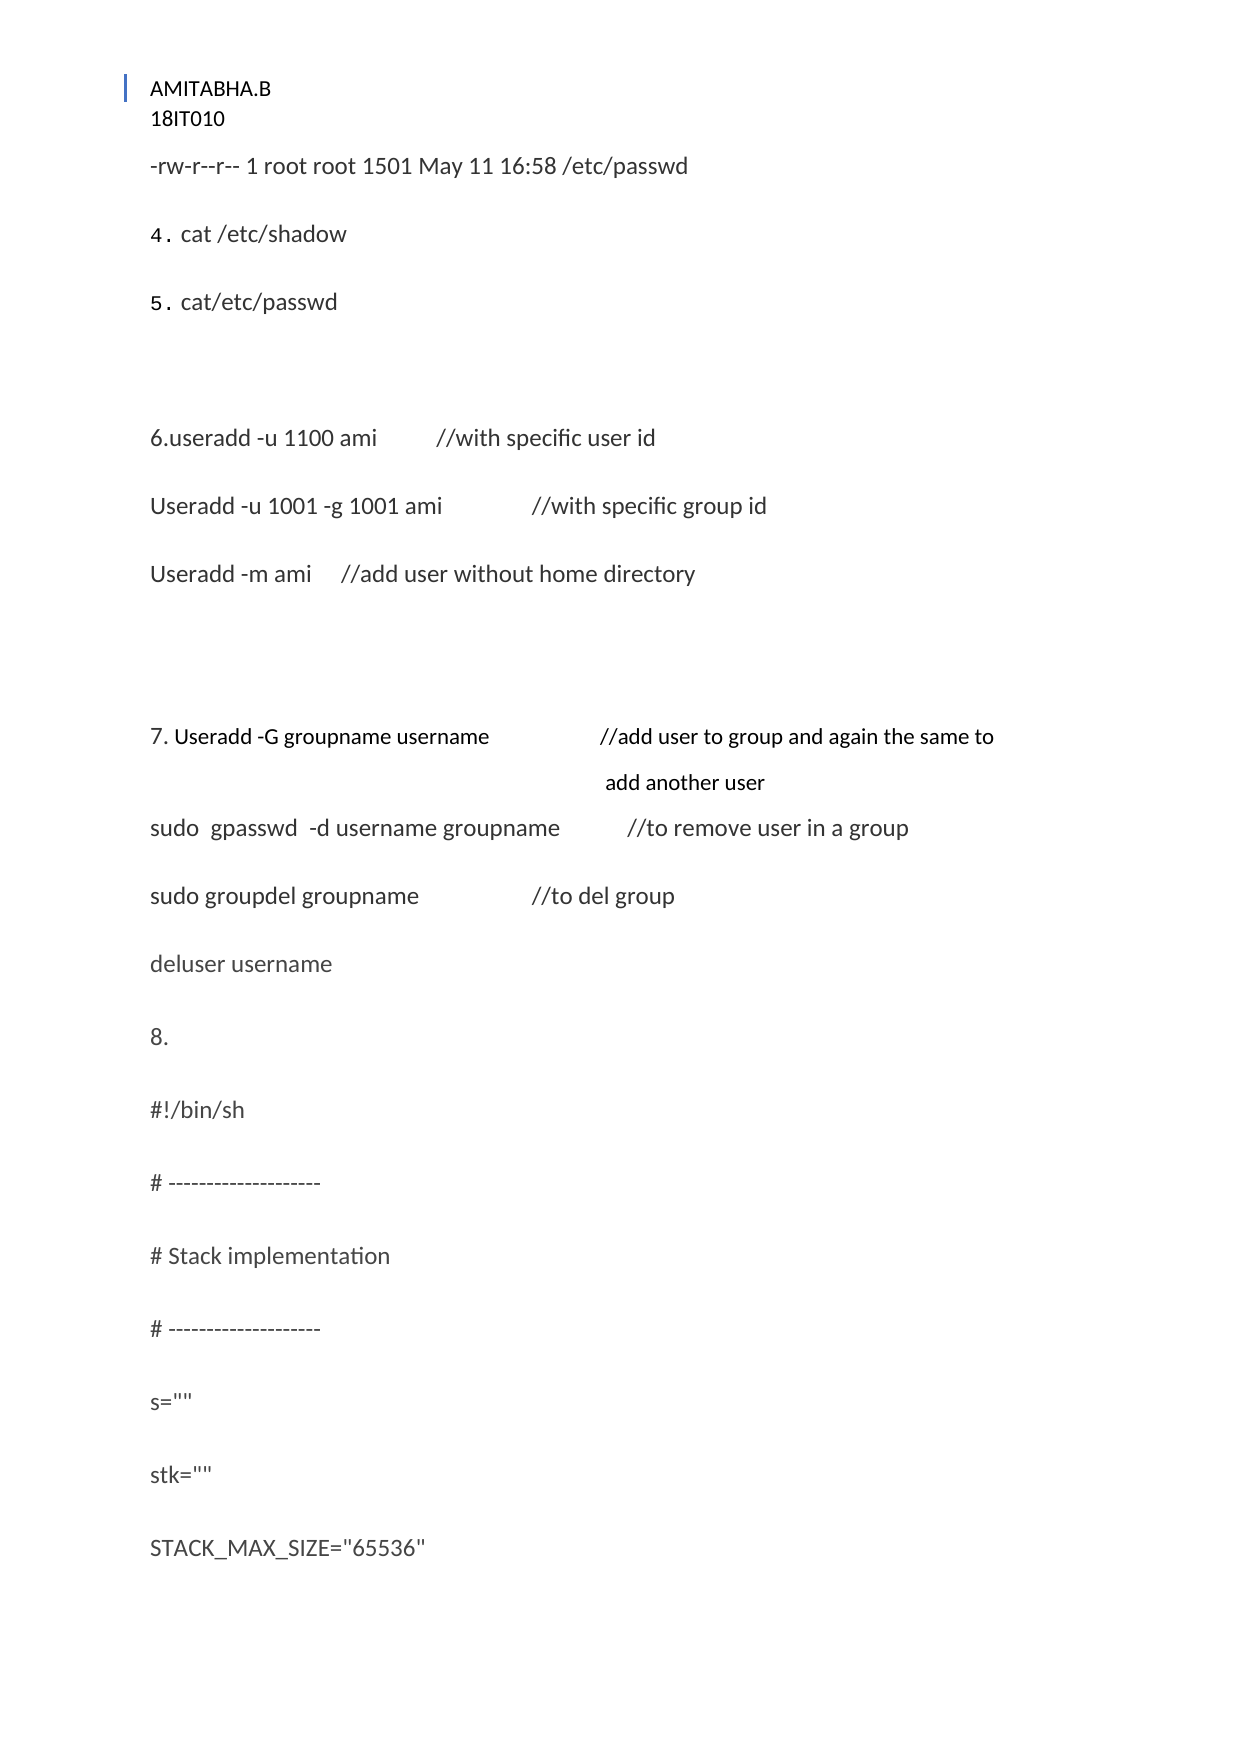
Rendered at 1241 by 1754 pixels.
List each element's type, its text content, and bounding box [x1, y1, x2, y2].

text 4. cat /etc/shadow [150, 218, 1090, 248]
text add another user [600, 768, 1090, 796]
text sudo gpasswd -d username groupname //to remove user in a group [150, 812, 1090, 843]
text # Stack implementation [150, 1241, 1090, 1271]
text s="" [150, 1387, 1090, 1417]
text # -------------------- [150, 1167, 1090, 1198]
text 5. cat/etc/passwd [150, 286, 1090, 317]
text stk="" [150, 1459, 1090, 1490]
text 8. [150, 1021, 1090, 1052]
text deluser username [150, 948, 1090, 979]
text # -------------------- [150, 1313, 1090, 1344]
text 7. Useradd -G groupname username //add user to group and again the same to [150, 721, 1090, 751]
text Useradd -u 1001 -g 1001 ami //with specific group id [150, 490, 1090, 521]
text 6.useradd -u 1100 ami //with specific user id [150, 422, 1090, 453]
text sudo groupdel groupname //to del group [150, 880, 1090, 911]
text Useradd -m ami //add user without home directory [150, 558, 1090, 589]
text -rw-r--r-- 1 root root 1501 May 11 16:58 /etc/passwd [150, 150, 1090, 181]
text STACK_MAX_SIZE="65536" [150, 1533, 1090, 1563]
text #!/bin/sh [150, 1094, 1090, 1125]
